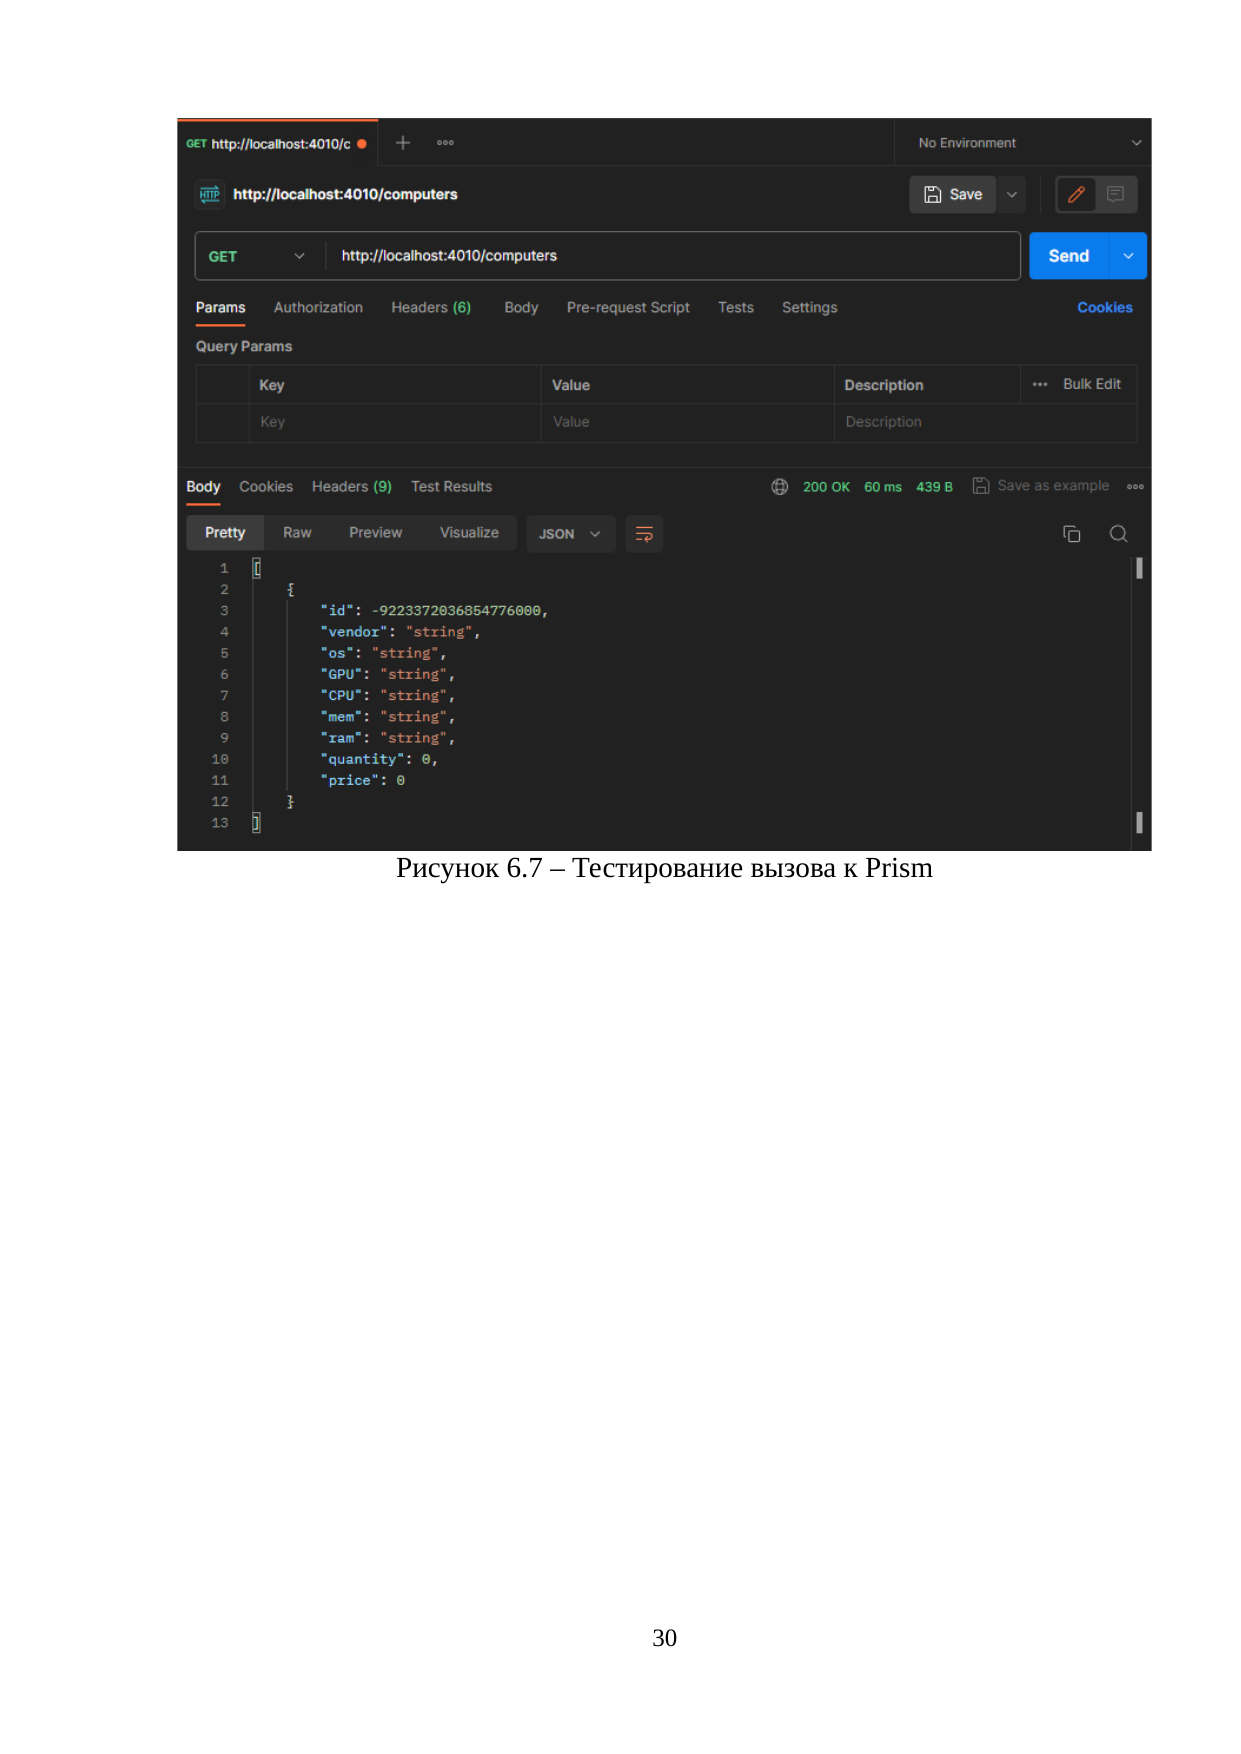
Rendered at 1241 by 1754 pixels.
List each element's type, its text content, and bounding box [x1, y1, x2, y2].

text Рисунок 6.7 – Тестирование вызова к Prism [177, 851, 1152, 884]
picture [177, 118, 1152, 851]
